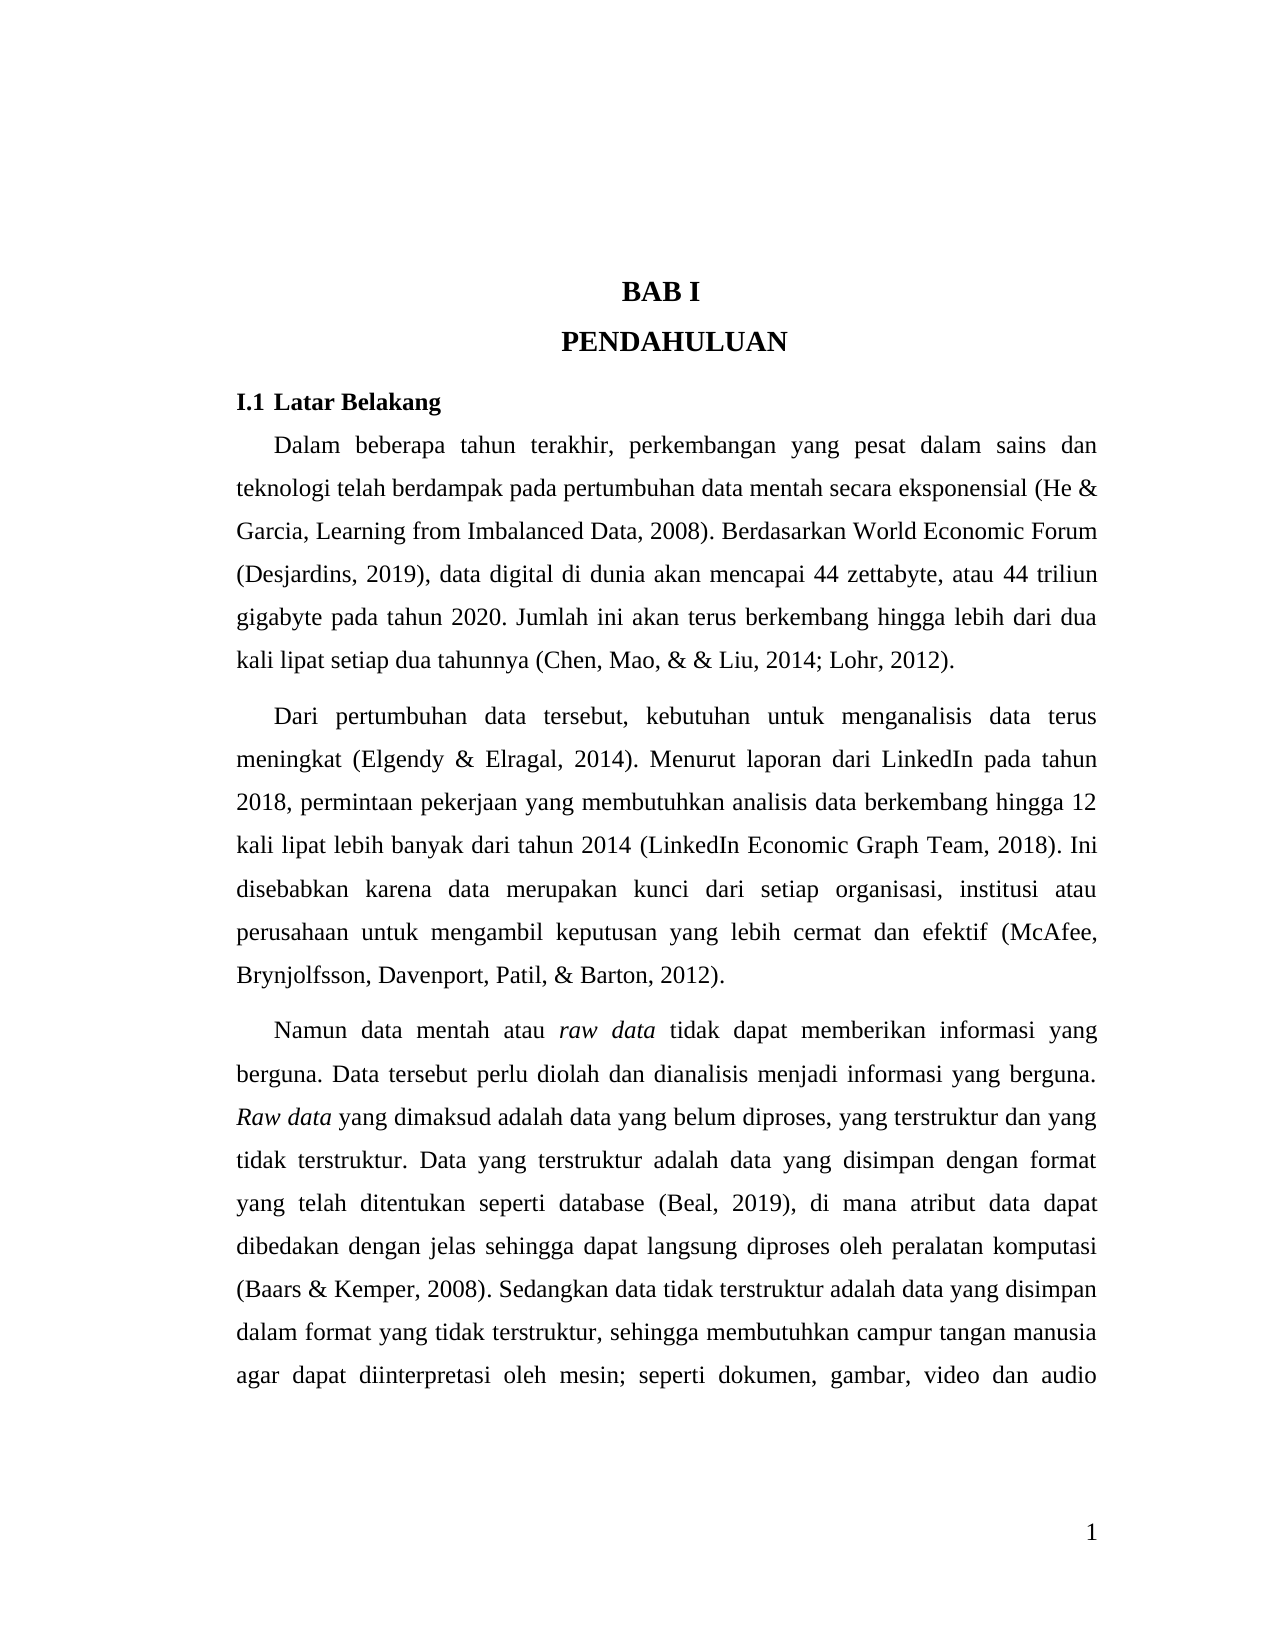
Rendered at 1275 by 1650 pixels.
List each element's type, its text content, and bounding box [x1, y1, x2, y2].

text Dalam beberapa tahun terakhir, perkembangan yang pesat dalam sains dan teknologi telah berdampak pada pertumbuhan data mentah secara eksponensial. Berdasarkan World Economic Forum , data digital di dunia akan mencapai 44 zettabyte, atau 44 triliun gigabyte pada tahun 2020. Jumlah ini akan terus berkembang hingga lebih dari dua kali lipat setiap dua tahunnya. [236, 430, 1098, 674]
subtitle PENDAHULUAN [251, 274, 1098, 358]
subtitle Latar Belakang [236, 387, 1098, 416]
text Dari pertumbuhan data tersebut, kebutuhan untuk menganalisis data terus meningkat. Menurut laporan dari LinkedIn pada tahun 2018, permintaan pekerjaan yang membutuhkan analisis data berkembang hingga 12 kali lipat lebih banyak dari tahun 2014 . Ini disebabkan karena data merupakan kunci dari setiap organisasi, institusi atau perusahaan untuk mengambil keputusan yang lebih cermat dan efektif. [236, 701, 1098, 989]
